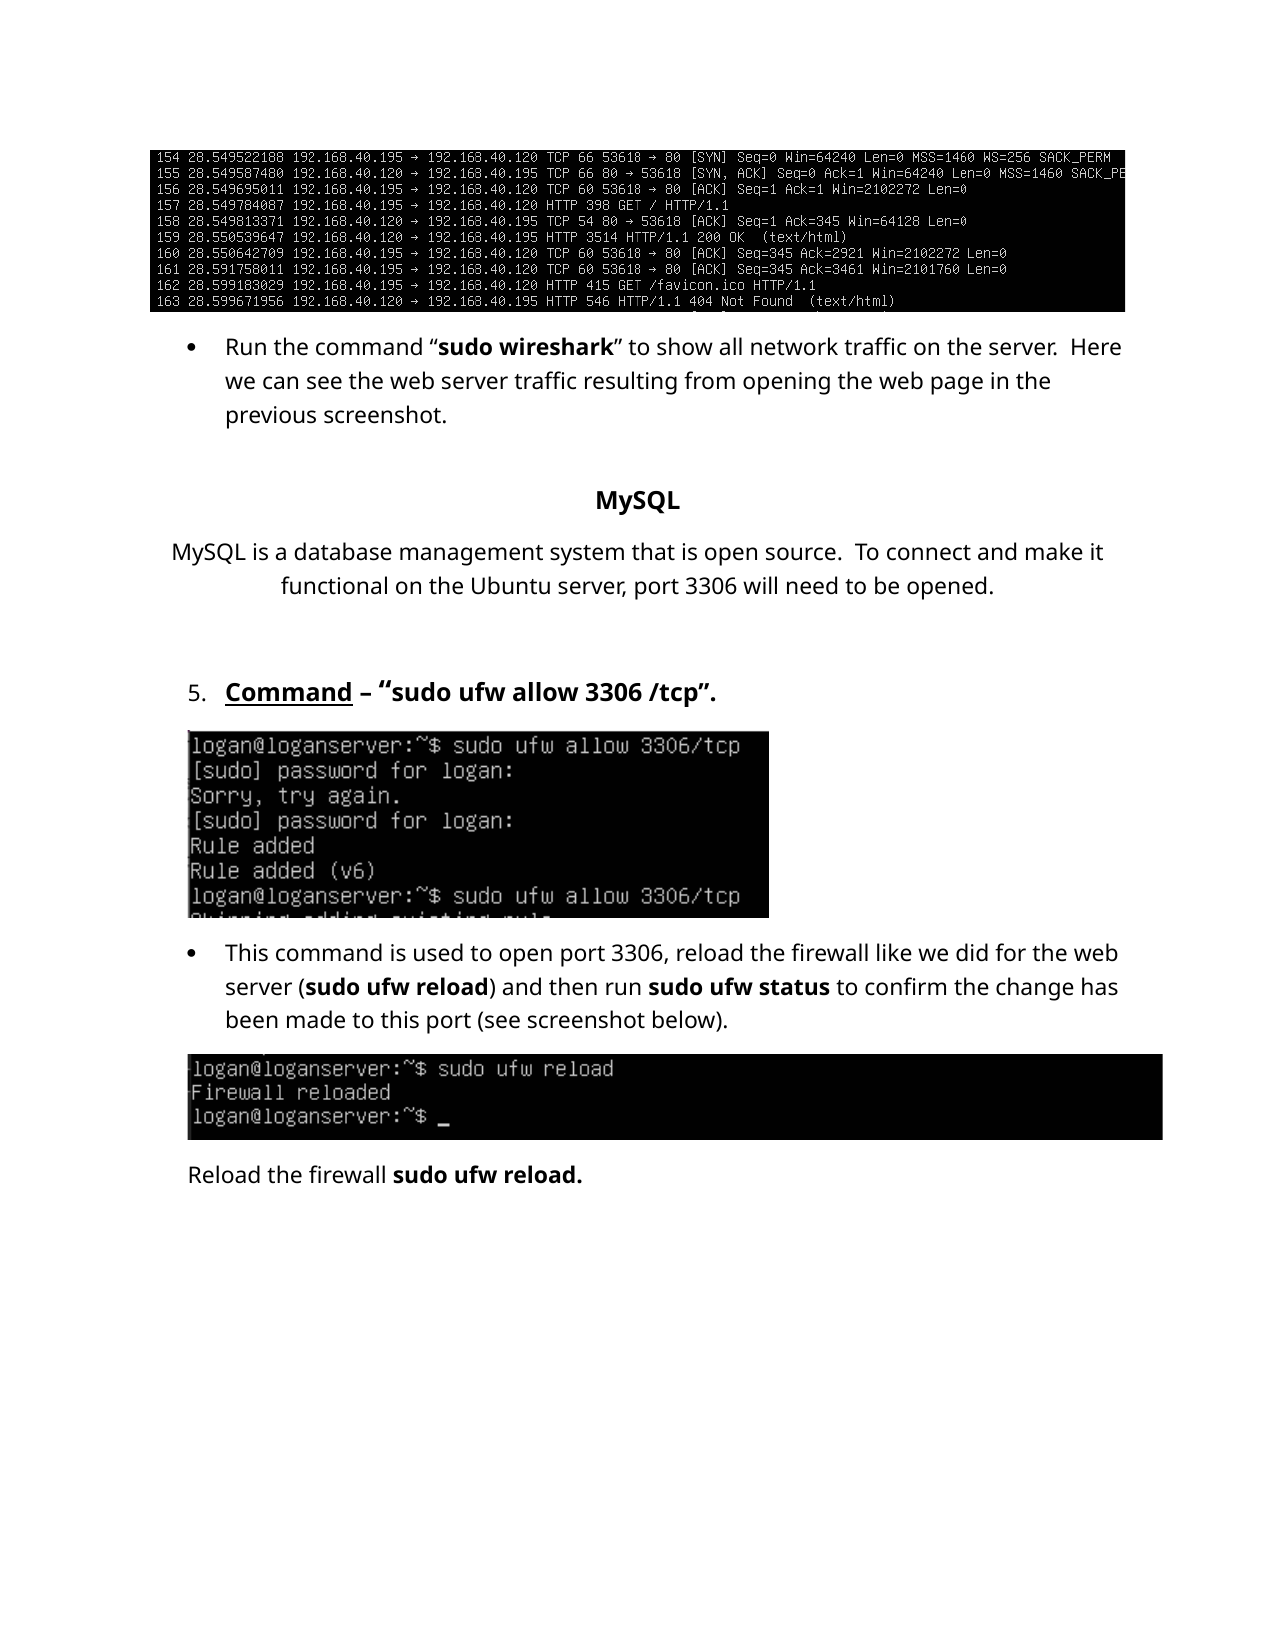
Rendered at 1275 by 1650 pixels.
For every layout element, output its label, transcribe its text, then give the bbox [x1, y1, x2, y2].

picture [187, 1054, 1163, 1140]
picture [150, 150, 1125, 312]
list Run the command “sudo wireshark” to show all network traffic on the server. Here we can see the web server traffic resulting from opening the web page in the previous screenshot. [187, 331, 1125, 430]
text MySQL is a database management system that is open source. To connect and make it functional on the Ubuntu server, port 3306 will need to be opened. [150, 536, 1125, 601]
list Command – “sudo ufw allow 3306 /tcp”. [187, 671, 1125, 710]
text MySQL [150, 483, 1125, 517]
list This command is used to open port 3306, reload the firewall like we did for the web server (sudo ufw reload) and then run sudo ufw status to confirm the change has been made to this port (see screenshot below). [187, 937, 1125, 1036]
picture [187, 730, 769, 918]
text Reload the firewall sudo ufw reload. [187, 1159, 1125, 1190]
